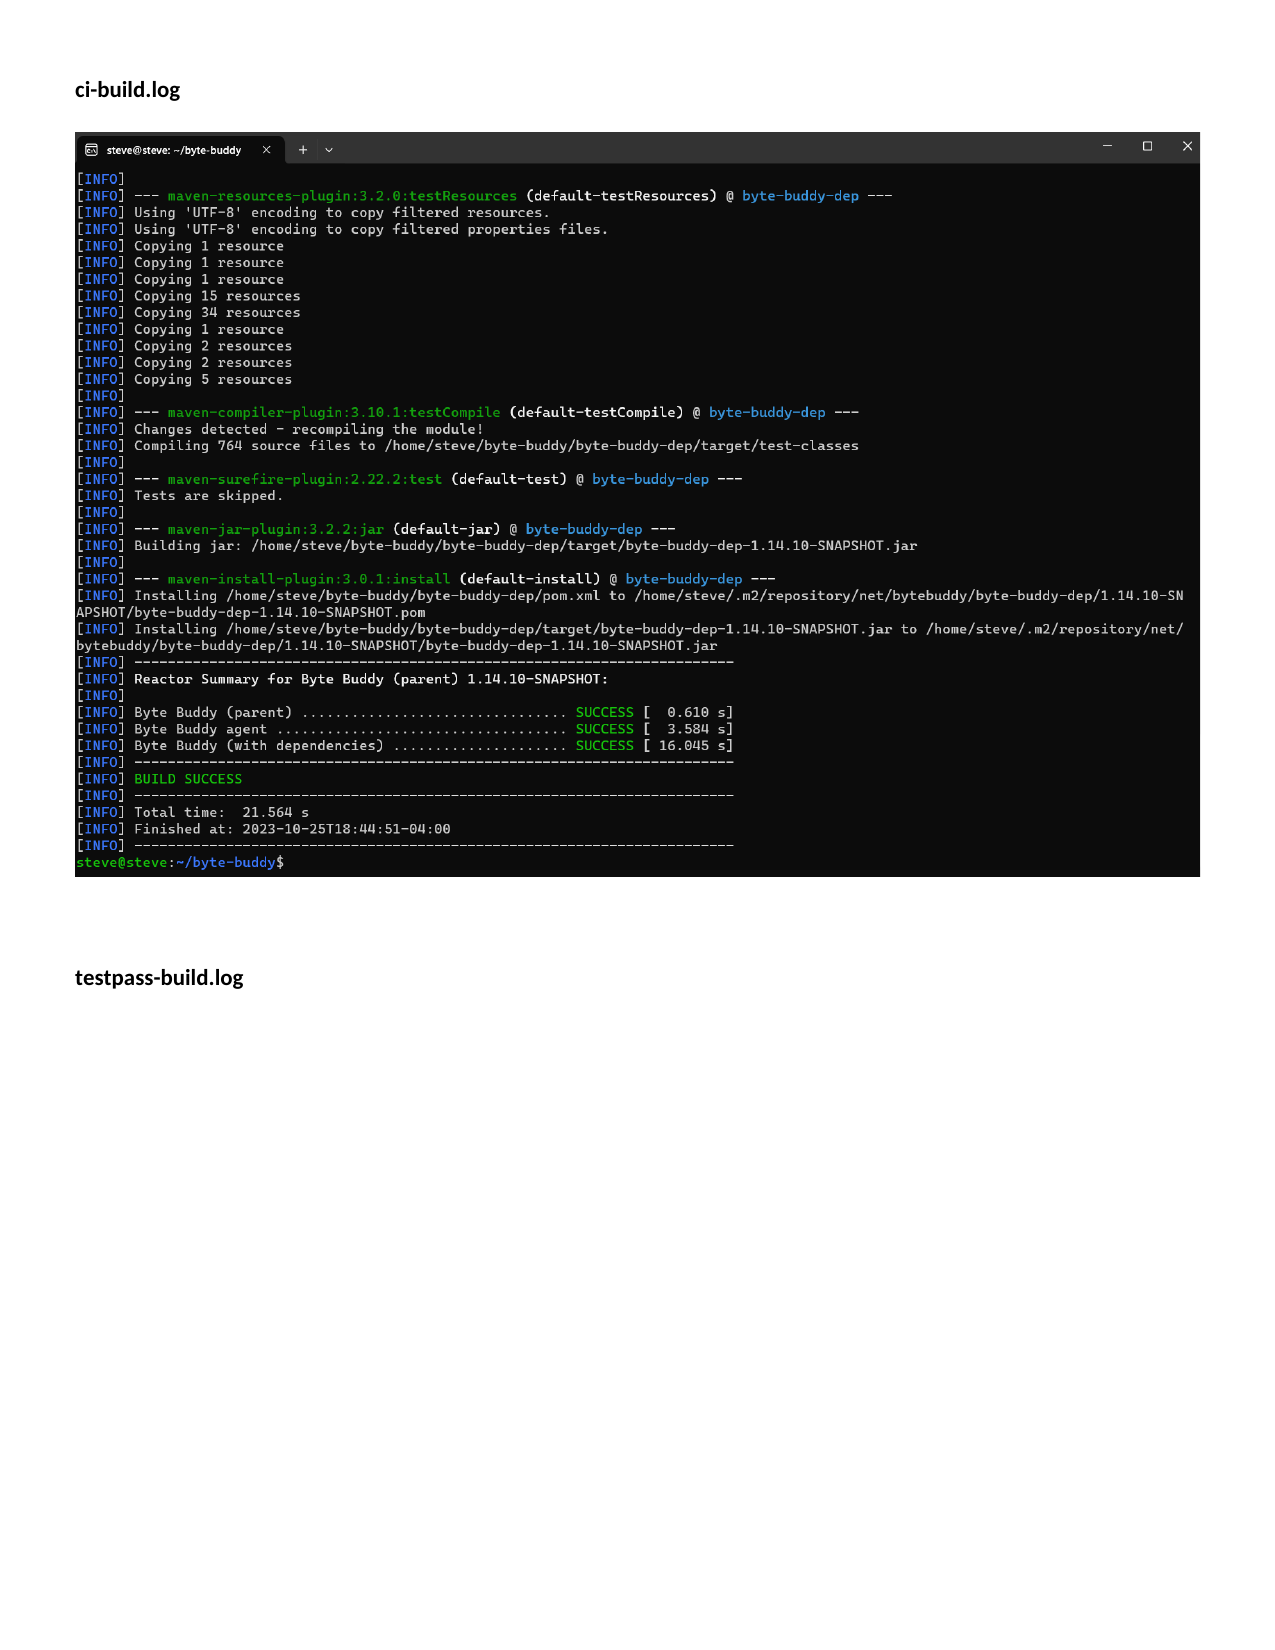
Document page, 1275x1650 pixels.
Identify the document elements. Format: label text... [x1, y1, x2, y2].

text testpass-build.log [75, 963, 1200, 991]
text ci-build.log [75, 75, 1200, 103]
picture [75, 132, 1200, 877]
